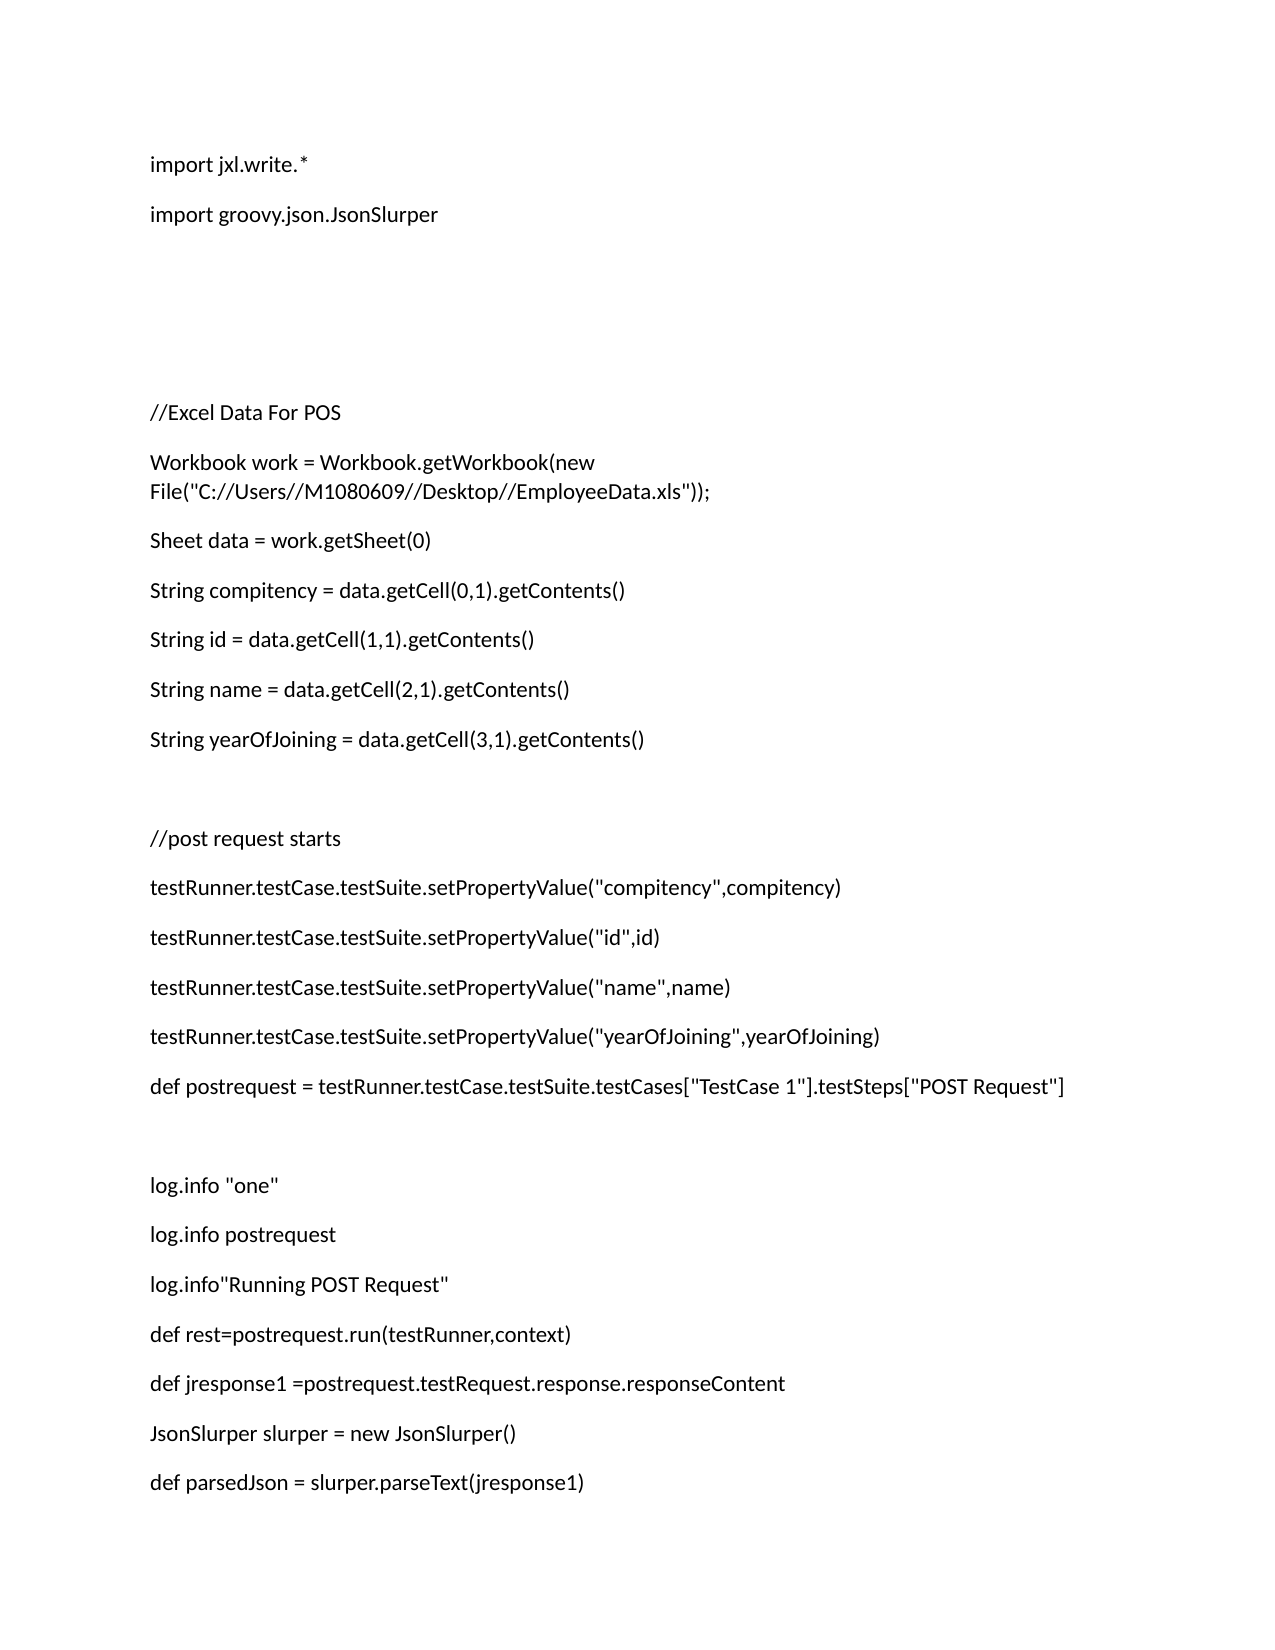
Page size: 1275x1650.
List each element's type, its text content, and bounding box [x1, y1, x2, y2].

text log.info"Running POST Request" [150, 1269, 1125, 1298]
text testRunner.testCase.testSuite.setPropertyValue("compitency",compitency) [150, 873, 1125, 902]
text //post request starts [150, 823, 1125, 852]
text log.info postrequest [150, 1220, 1125, 1249]
text import groovy.json.JsonSlurper [150, 199, 1125, 228]
text log.info "one" [150, 1170, 1125, 1199]
text testRunner.testCase.testSuite.setPropertyValue("yearOfJoining",yearOfJoining) [150, 1022, 1125, 1050]
text String yearOfJoining = data.getCell(3,1).getContents() [150, 724, 1125, 753]
text import jxl.write.* [150, 150, 1125, 179]
text def postrequest = testRunner.testCase.testSuite.testCases["TestCase 1"].testSteps["POST Request"] [150, 1071, 1125, 1100]
text JsonSlurper slurper = new JsonSlurper() [150, 1418, 1125, 1447]
text testRunner.testCase.testSuite.setPropertyValue("id",id) [150, 922, 1125, 951]
text String id = data.getCell(1,1).getContents() [150, 625, 1125, 654]
text def rest=postrequest.run(testRunner,context) [150, 1319, 1125, 1348]
text String name = data.getCell(2,1).getContents() [150, 674, 1125, 703]
text def jresponse1 =postrequest.testRequest.response.responseContent [150, 1369, 1125, 1397]
text testRunner.testCase.testSuite.setPropertyValue("name",name) [150, 972, 1125, 1001]
text Sheet data = work.getSheet(0) [150, 526, 1125, 554]
text def parsedJson = slurper.parseText(jresponse1) [150, 1468, 1125, 1497]
text //Excel Data For POS [150, 398, 1125, 427]
text Workbook work = Workbook.getWorkbook(new File("C://Users//M1080609//Desktop//EmployeeData.xls")); [150, 447, 1125, 505]
text String compitency = data.getCell(0,1).getContents() [150, 575, 1125, 604]
